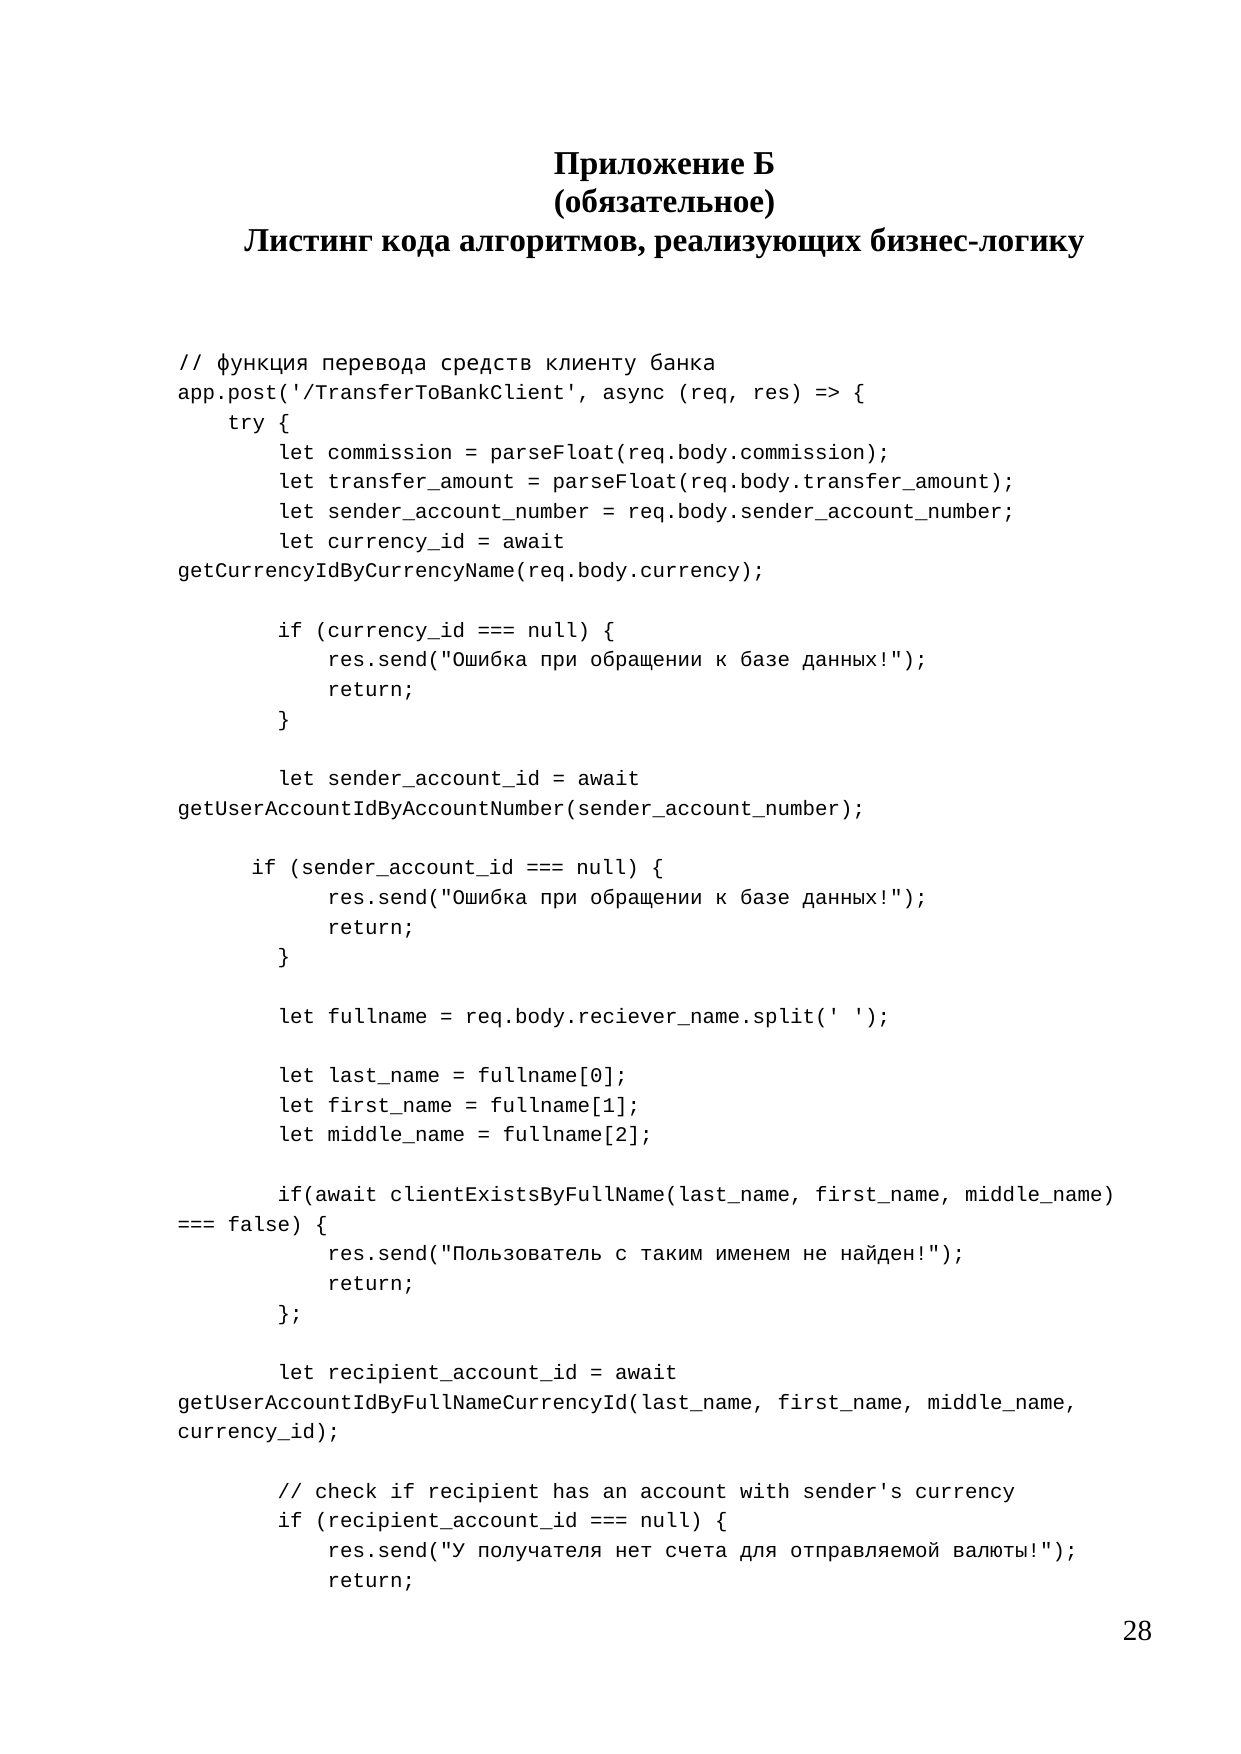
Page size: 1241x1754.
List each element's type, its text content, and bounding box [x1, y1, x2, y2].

subtitle Приложение Б [177, 143, 1152, 181]
text if(await clientExistsByFullName(last_name, first_name, middle_name) === false) { [177, 1178, 1152, 1237]
text let sender_account_number = req.body.sender_account_number; [177, 495, 1152, 525]
text // функция перевода средств клиенту банка [177, 346, 1152, 376]
text let commission = parseFloat(req.body.commission); [177, 436, 1152, 465]
text return; [177, 911, 1152, 940]
text let sender_account_id = await getUserAccountIdByAccountNumber(sender_account_number); [177, 762, 1152, 822]
text res.send("У получателя нет счета для отправляемой валюты!"); [177, 1534, 1152, 1564]
text let last_name = fullname[0]; [177, 1059, 1152, 1089]
text }; [177, 1297, 1152, 1326]
text if (recipient_account_id === null) { [177, 1504, 1152, 1534]
text return; [177, 1267, 1152, 1297]
text // check if recipient has an account with sender's currency [177, 1475, 1152, 1504]
text app.post('/TransferToBankClient', async (req, res) => { [177, 376, 1152, 406]
text try { [177, 406, 1152, 436]
text res.send("Ошибка при обращении к базе данных!"); [177, 643, 1152, 673]
text if (sender_account_id === null) { [177, 851, 1152, 881]
text Листинг кода алгоритмов, реализующих бизнес-логику [177, 220, 1152, 258]
text let recipient_account_id = await getUserAccountIdByFullNameCurrencyId(last_name, first_name, middle_name, currency_id); [177, 1356, 1152, 1445]
text let transfer_amount = parseFloat(req.body.transfer_amount); [177, 465, 1152, 495]
text if (currency_id === null) { [177, 614, 1152, 643]
text let first_name = fullname[1]; [177, 1089, 1152, 1118]
text } [177, 940, 1152, 970]
text res.send("Пользователь с таким именем не найден!"); [177, 1237, 1152, 1267]
text let middle_name = fullname[2]; [177, 1118, 1152, 1148]
text res.send("Ошибка при обращении к базе данных!"); [177, 881, 1152, 911]
text let currency_id = await getCurrencyIdByCurrencyName(req.body.currency); [177, 525, 1152, 584]
text return; [177, 1564, 1152, 1593]
text return; [177, 673, 1152, 703]
text } [177, 703, 1152, 732]
text (обязательное) [177, 181, 1152, 220]
text let fullname = req.body.reciever_name.split(' '); [177, 1000, 1152, 1029]
